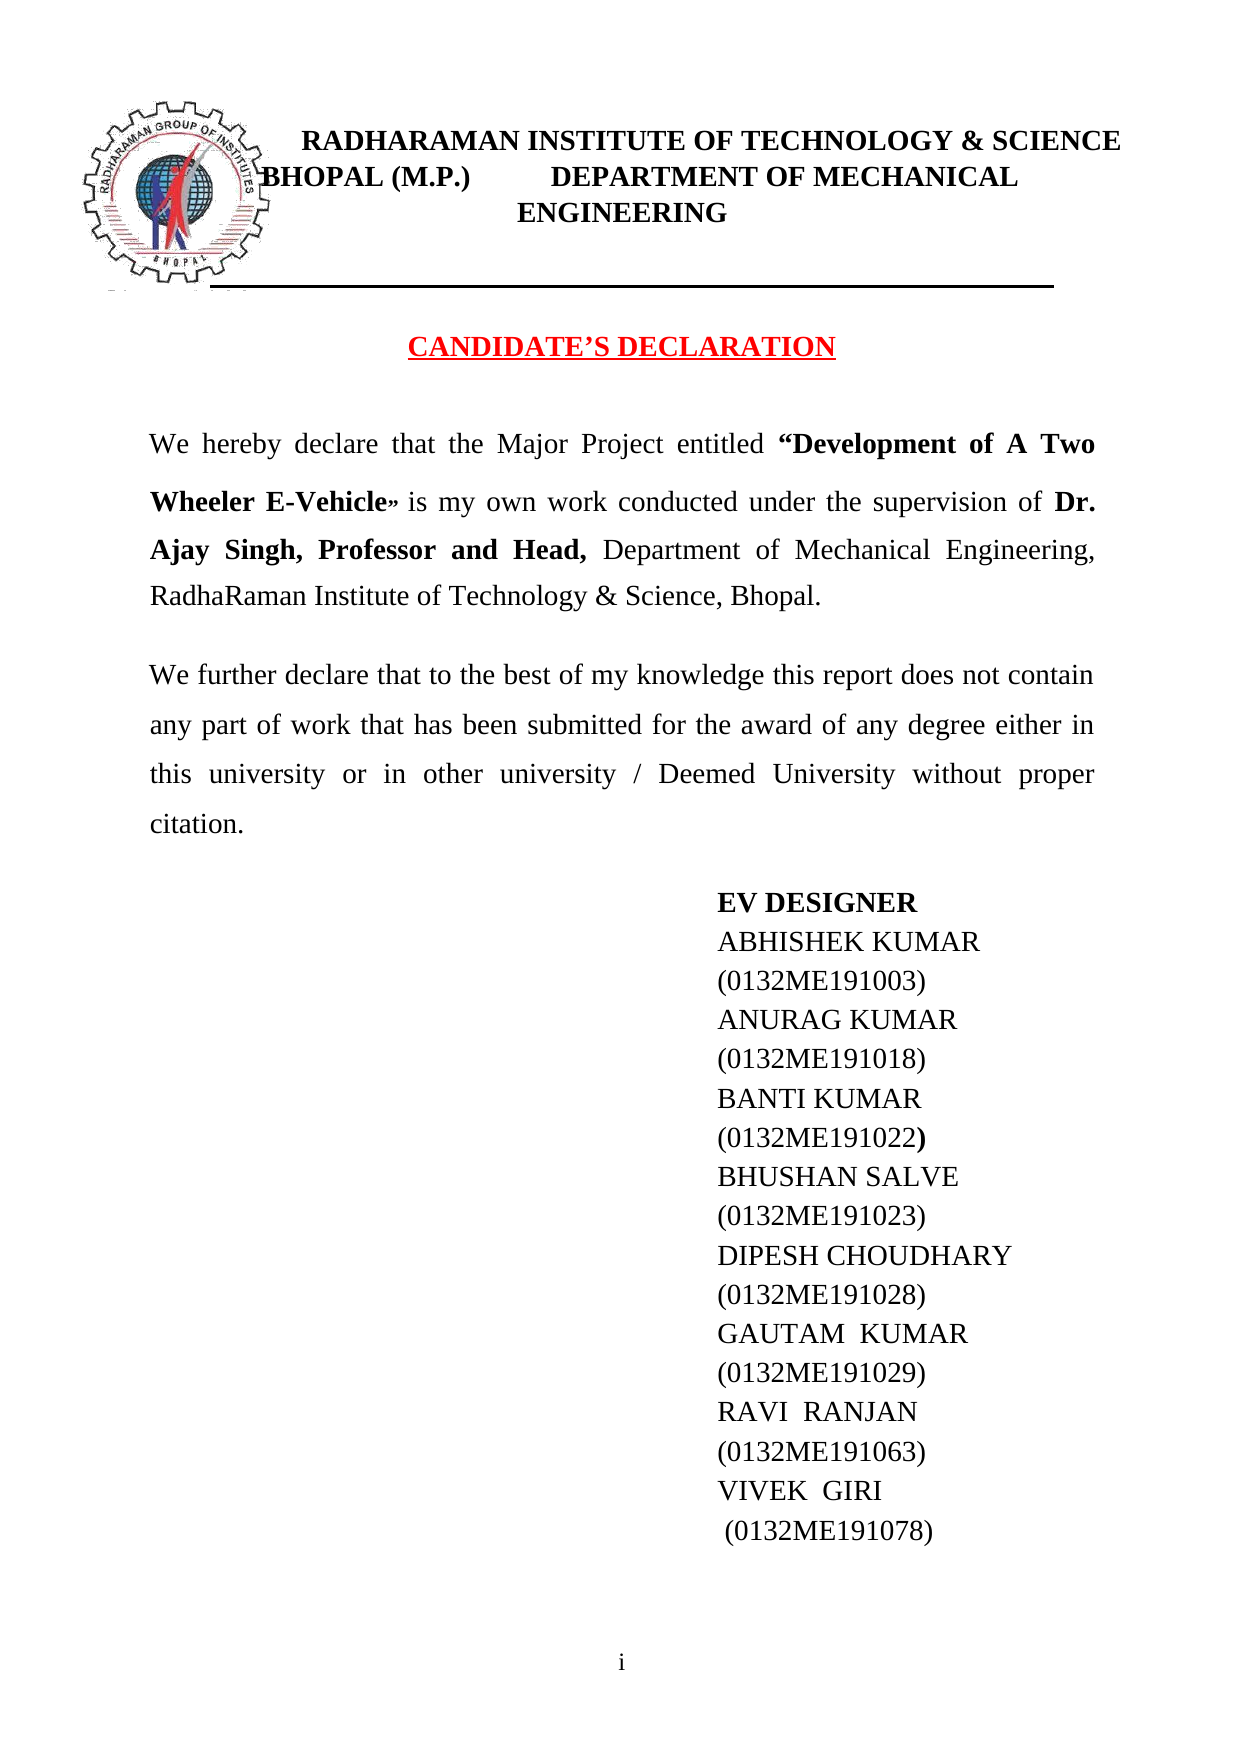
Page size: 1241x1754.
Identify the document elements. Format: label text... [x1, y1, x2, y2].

text We further declare that to the best of my knowledge this report does not contain any part of work that has been submitted for the award of any degree either in this university or in other university / Deemed University without proper citation. [148, 657, 1096, 840]
text (0132ME191078) [717, 1513, 1096, 1546]
text (0132ME191063) [521, 1434, 1122, 1467]
text (0132ME191029) [521, 1355, 1122, 1389]
text BHOPAL (M.P.) DEPARTMENT OF MECHANICAL ENGINEERING [127, 159, 1116, 228]
text (0132ME191028) [521, 1277, 1122, 1310]
text BHUSHAN SALVE [717, 1159, 1096, 1193]
text (0132ME191023) [521, 1198, 1122, 1232]
text DIPESH CHOUDHARY [717, 1238, 1096, 1271]
text We hereby declare that the Major Project entitled “Development of A Two Wheeler E-Vehicle” is my own work conducted under the supervision of Dr. Ajay Singh, Professor and Head, Department of Mechanical Engineering, RadhaRaman Institute of Technology & Science, Bhopal. [148, 426, 1096, 612]
text GAUTAM KUMAR [717, 1316, 1096, 1350]
subtitle CANDIDATE’S DECLARATION [127, 329, 1116, 363]
text VIVEK GIRI [521, 1473, 1078, 1507]
text RADHARAMAN INSTITUTE OF TECHNOLOGY & SCIENCE [127, 123, 1122, 156]
subtitle EV DESIGNER [512, 885, 1122, 919]
text BANTI KUMAR [521, 1081, 1117, 1114]
text (0132ME191003) [521, 963, 1122, 997]
text ABHISHEK KUMAR [717, 924, 1096, 958]
text (0132ME191022) [521, 1120, 1122, 1154]
text ANURAG KUMAR [717, 1002, 1096, 1036]
text RAVI RANJAN [521, 1394, 1114, 1428]
text (0132ME191018) [521, 1041, 1122, 1075]
picture [73, 93, 278, 291]
